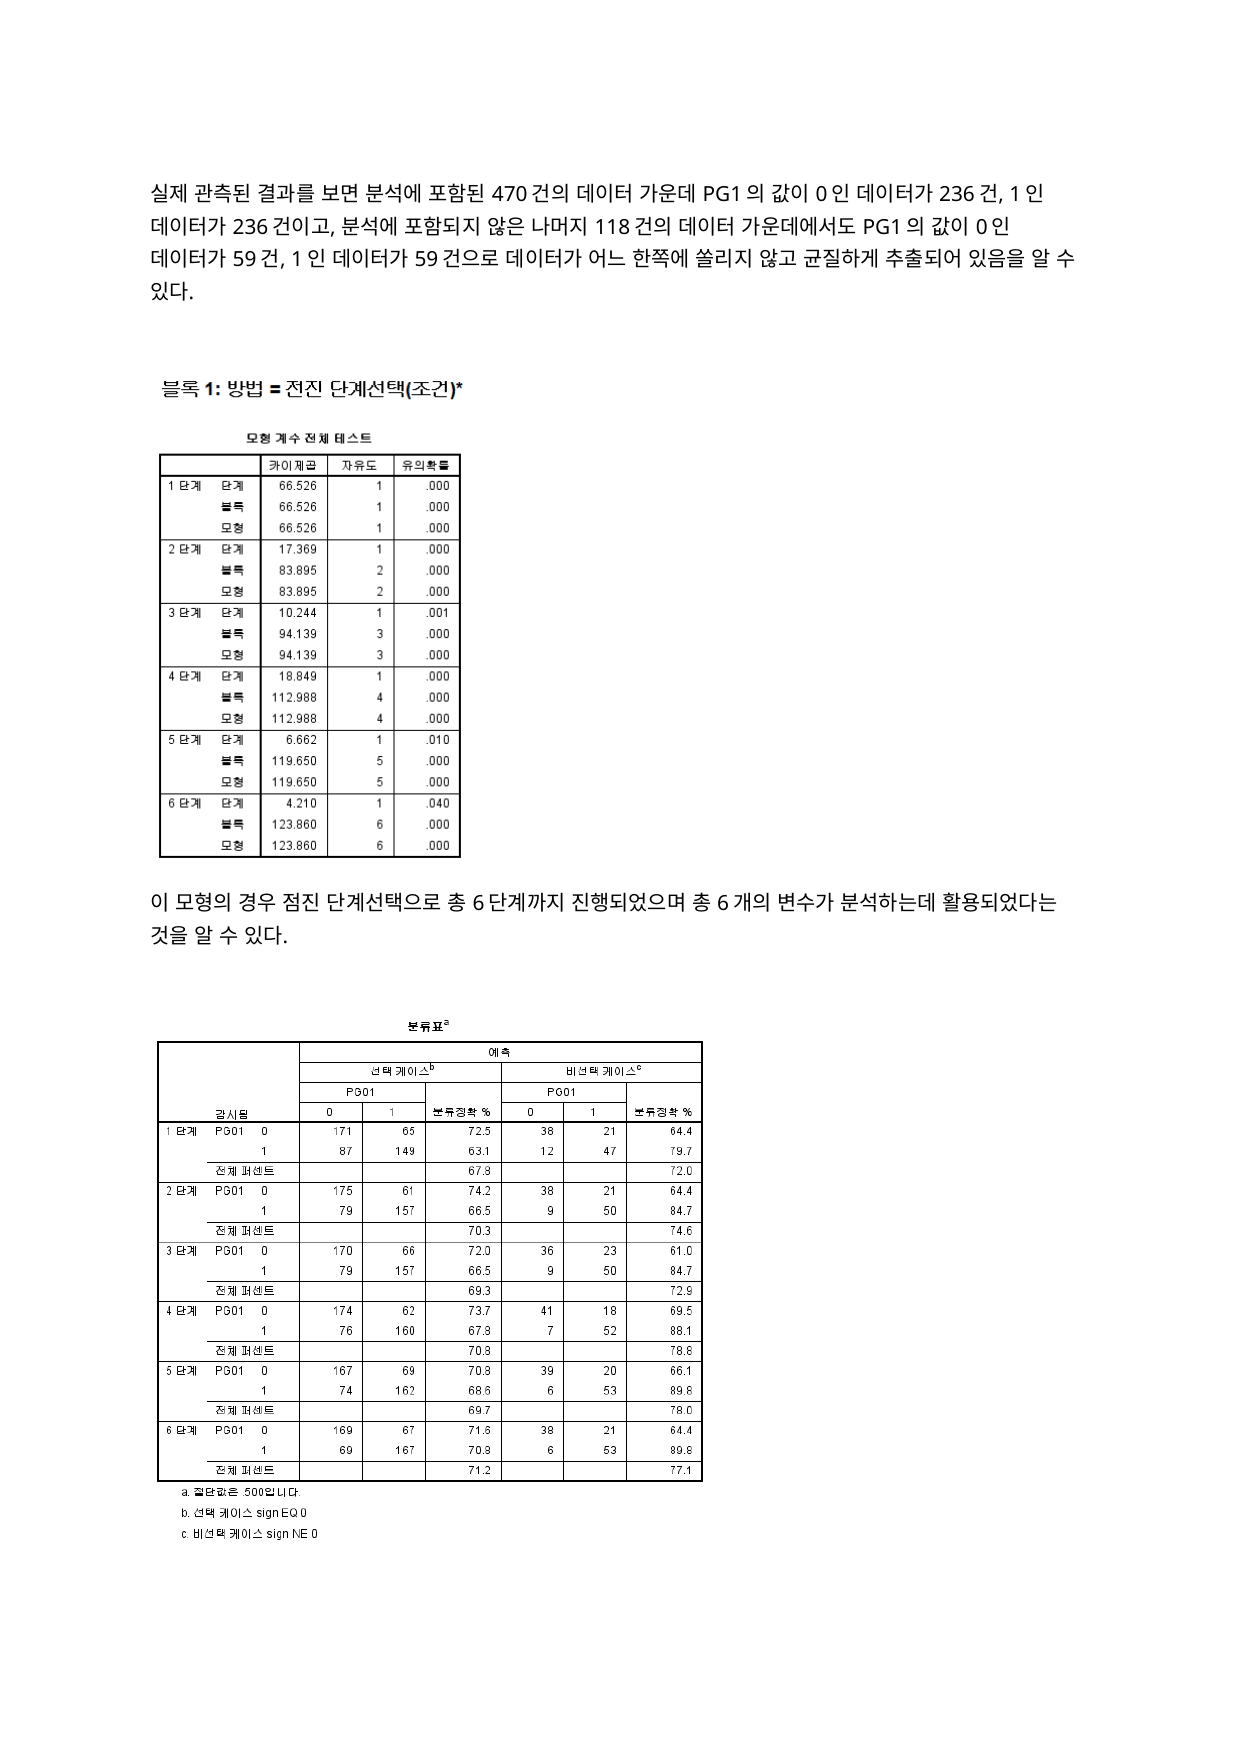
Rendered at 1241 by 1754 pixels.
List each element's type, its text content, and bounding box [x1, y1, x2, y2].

picture [150, 372, 476, 868]
text 실제 관측된 결과를 보면 분석에 포함된 470건의 데이터 가운데 PG1의 값이 0인 데이터가 236건, 1인 데이터가 236건이고, 분석에 포함되지 않은 나머지 118건의 데이터 가운데에서도 PG1의 값이 0인 데이터가 59건, 1인 데이터가 59건으로 데이터가 어느 한쪽에 쏠리지 않고 균질하게 추출되어 있음을 알 수 있다. [150, 177, 1090, 306]
picture [150, 1015, 710, 1546]
text 이 모형의 경우 점진 단계선택으로 총 6단계까지 진행되었으며 총 6개의 변수가 분석하는데 활용되었다는 것을 알 수 있다. [150, 886, 1090, 949]
